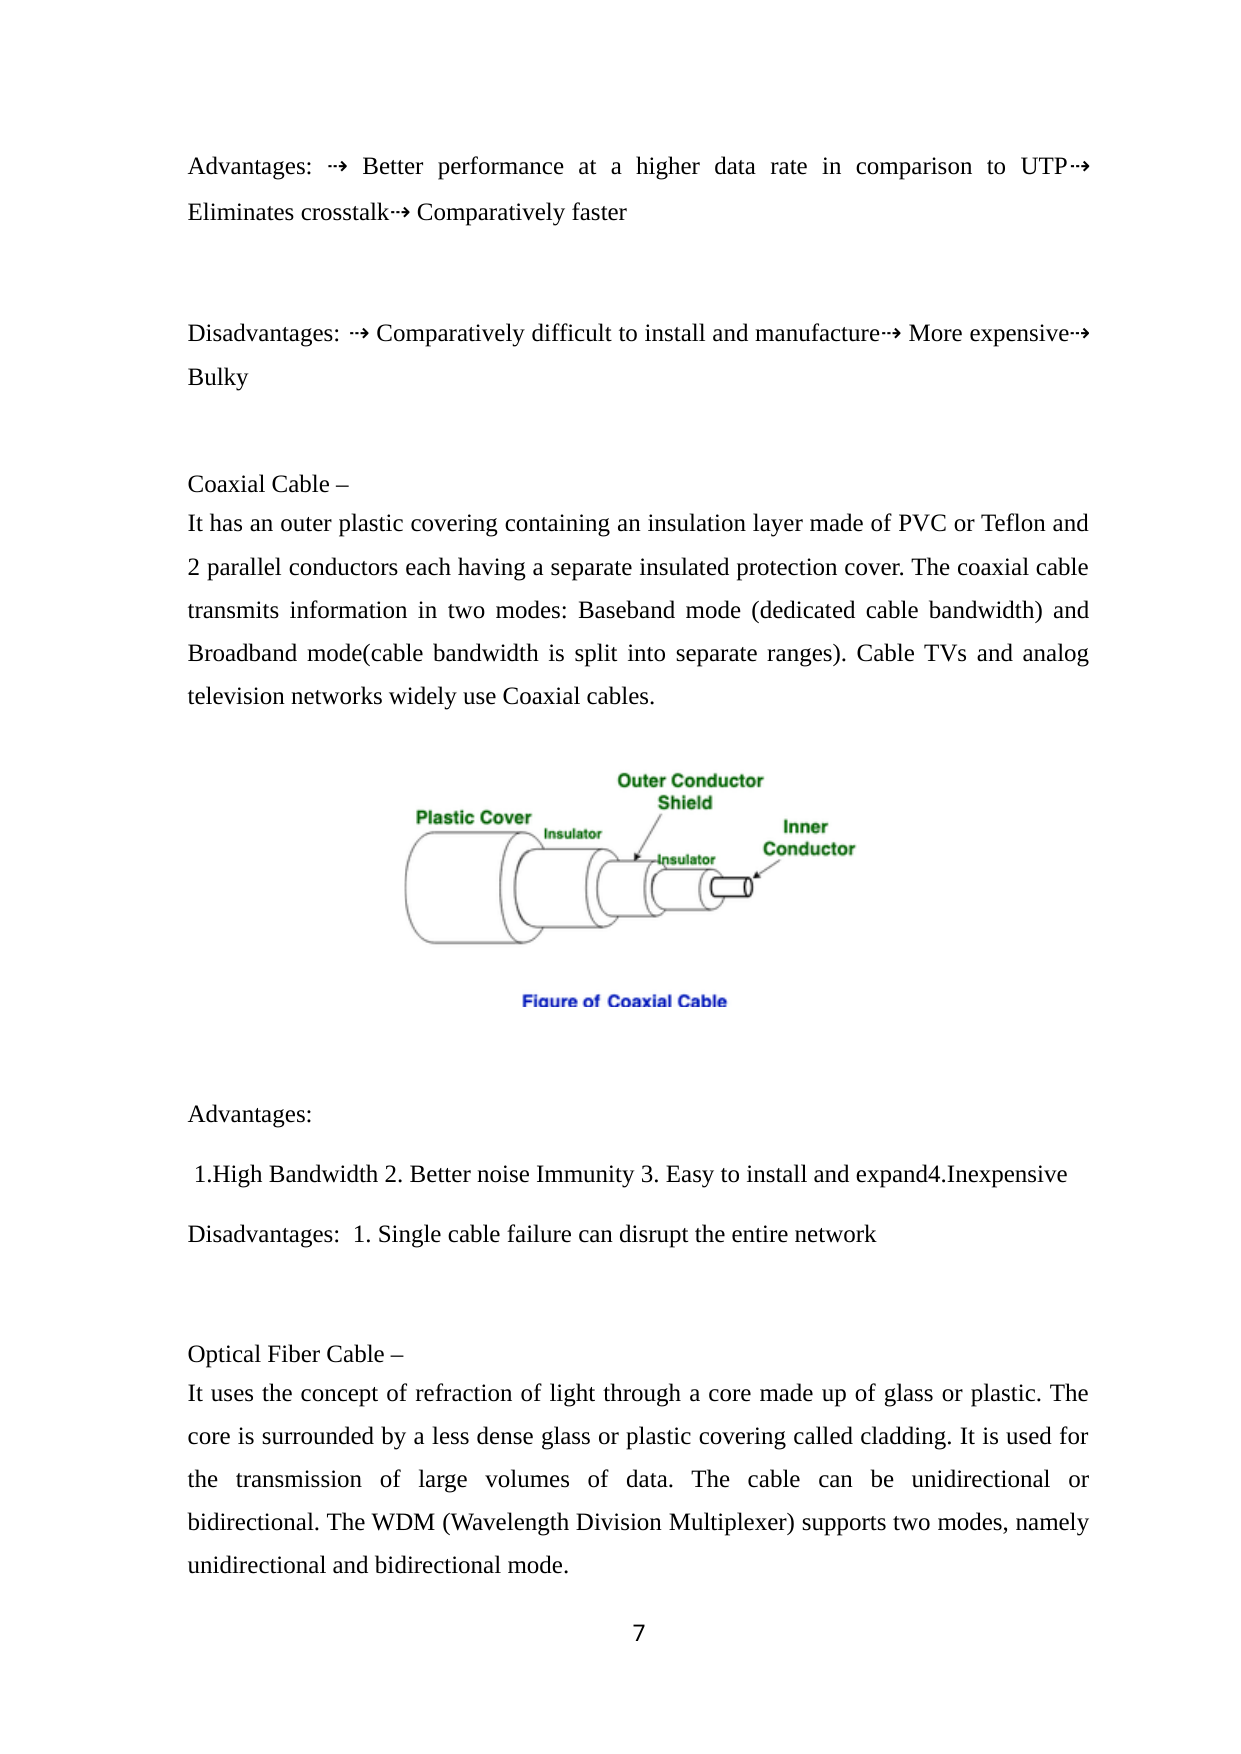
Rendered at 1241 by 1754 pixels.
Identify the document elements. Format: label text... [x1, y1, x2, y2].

subtitle Coaxial Cable – [187, 469, 1090, 498]
text Disadvantages: 1. Single cable failure can disrupt the entire network [187, 1219, 1090, 1248]
text 1.High Bandwidth 2. Better noise Immunity 3. Easy to install and expand4.Inexpensive [187, 1159, 1090, 1188]
text It uses the concept of refraction of light through a core made up of glass or plastic. The core is surrounded by a less dense glass or plastic covering called cladding. It is used for the transmission of large volumes of data. The cable can be unidirectional or bidirectional. The WDM (Wavelength Division Multiplexer) supports two modes, namely unidirectional and bidirectional mode. [187, 1378, 1090, 1579]
text Disadvantages: ⇢ Comparatively difficult to install and manufacture⇢ More expensive⇢ Bulky [187, 317, 1090, 390]
text It has an outer plastic covering containing an insulation layer made of PVC or Teflon and 2 parallel conductors each having a separate insulated protection cover. The coaxial cable transmits information in two modes: Baseband mode (dedicated cable bandwidth) and Broadband mode(cable bandwidth is split into separate ranges). Cable TVs and analog television networks widely use Coaxial cables. [187, 508, 1090, 710]
text Advantages: [187, 1099, 1090, 1128]
text Advantages: ⇢ Better performance at a higher data rate in comparison to UTP⇢ Eliminates crosstalk⇢ Comparatively faster [187, 150, 1090, 225]
picture [404, 767, 871, 1007]
subtitle Optical Fiber Cable – [187, 1339, 1090, 1367]
